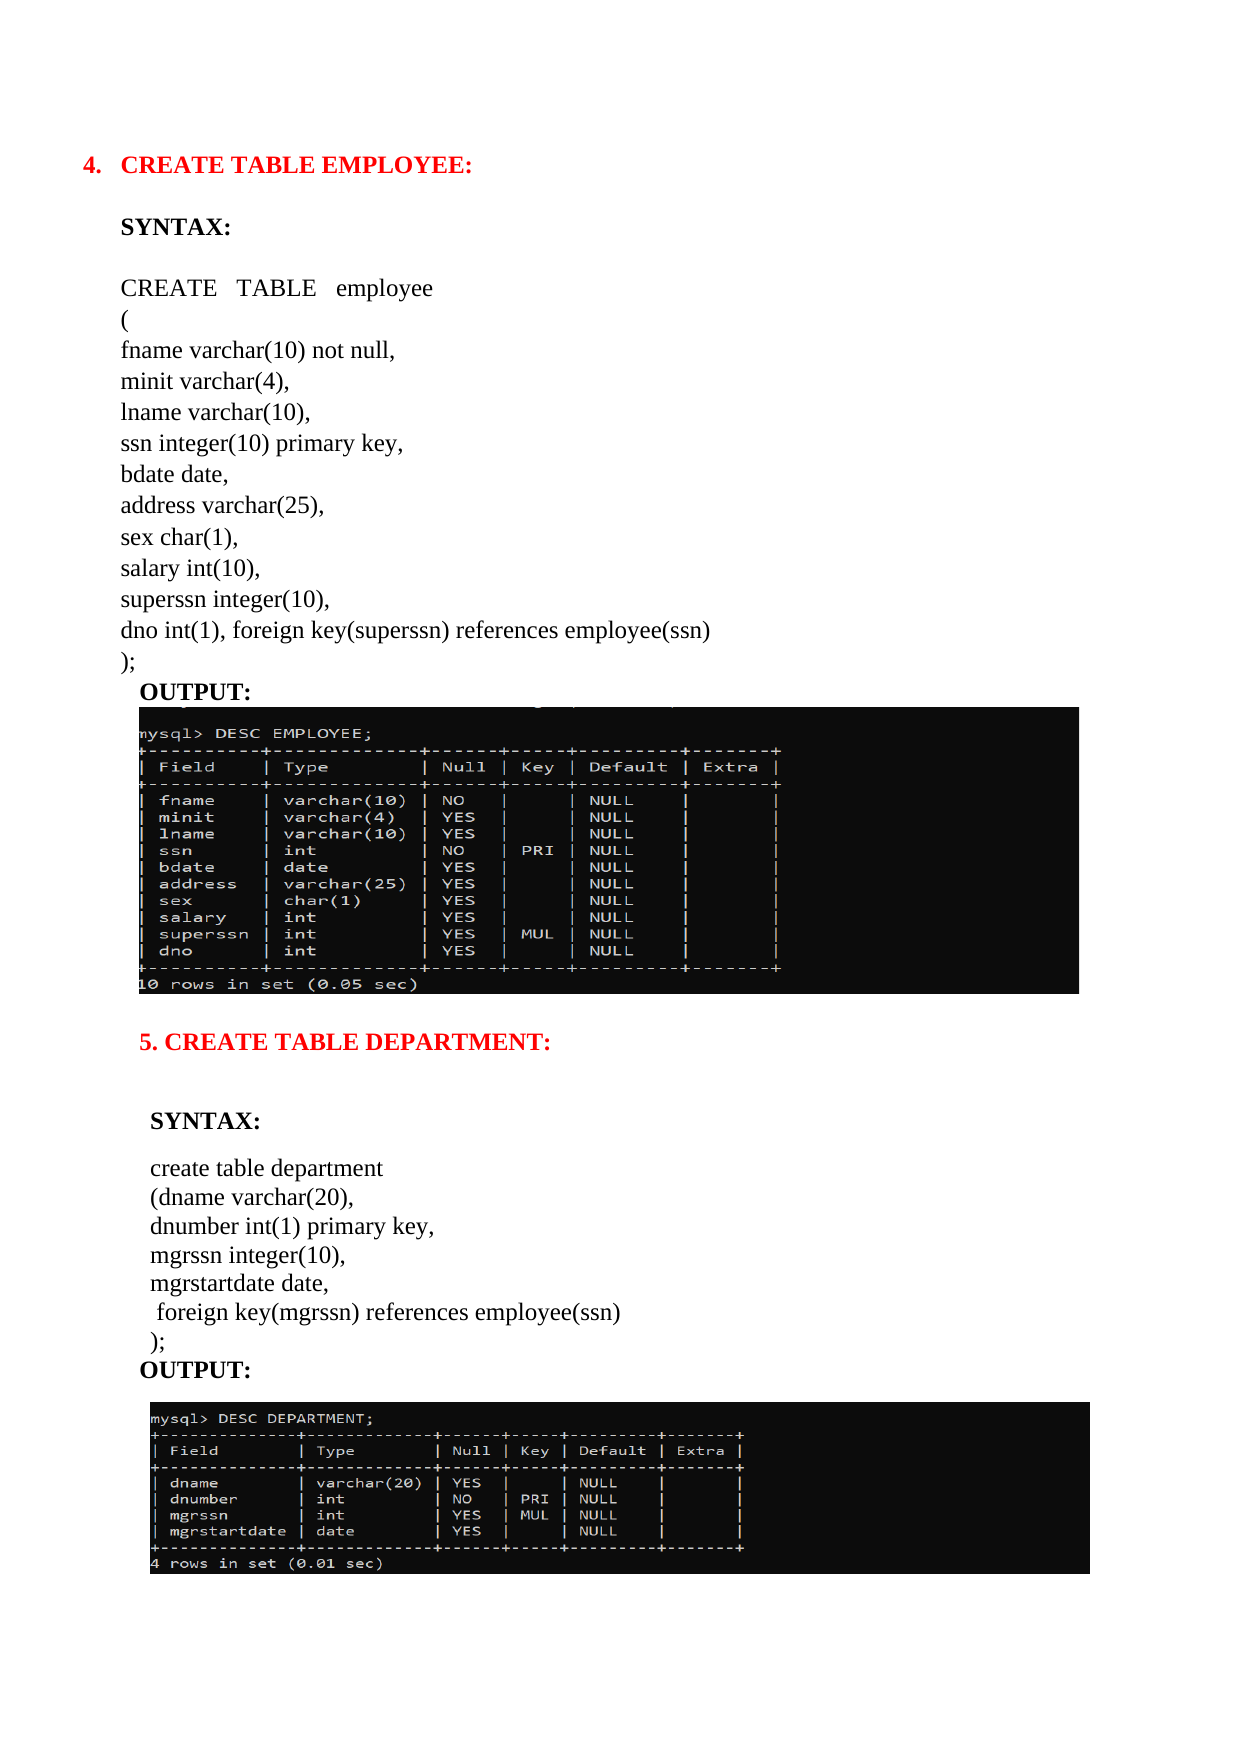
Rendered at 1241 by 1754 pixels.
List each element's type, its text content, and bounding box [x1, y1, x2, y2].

list 5. CREATE TABLE DEPARTMENT: [120, 1027, 1090, 1056]
list CREATE TABLE employee [120, 273, 1090, 302]
list ssn integer(10) primary key, [120, 428, 1090, 457]
list lname varchar(10), [120, 397, 1090, 426]
list SYNTAX: [120, 212, 1090, 241]
text mgrssn integer(10), [150, 1240, 1090, 1268]
text (dname varchar(20), [150, 1182, 1090, 1211]
text foreign key(mgrssn) references employee(ssn) [150, 1297, 1090, 1326]
list salary int(10), [120, 553, 1090, 581]
text mgrstartdate date, [150, 1268, 1090, 1297]
text create table department [150, 1153, 1090, 1182]
list OUTPUT: [120, 1355, 1090, 1383]
picture [150, 1402, 1090, 1574]
picture [139, 707, 1080, 994]
text ); [150, 1326, 1090, 1355]
list fname varchar(10) not null, [120, 335, 1090, 364]
list address varchar(25), [120, 491, 1090, 519]
text dnumber int(1) primary key, [150, 1211, 1090, 1240]
list minit varchar(4), [120, 366, 1090, 395]
list OUTPUT: [120, 677, 1090, 706]
list ( [120, 304, 1090, 333]
list ); [120, 646, 1090, 674]
text SYNTAX: [150, 1106, 1090, 1134]
list dno int(1), foreign key(superssn) references employee(ssn) [120, 615, 1090, 643]
list sex char(1), [120, 522, 1090, 550]
list CREATE TABLE EMPLOYEE: [83, 150, 1090, 179]
list superssn integer(10), [120, 584, 1090, 612]
list bdate date, [120, 459, 1090, 488]
